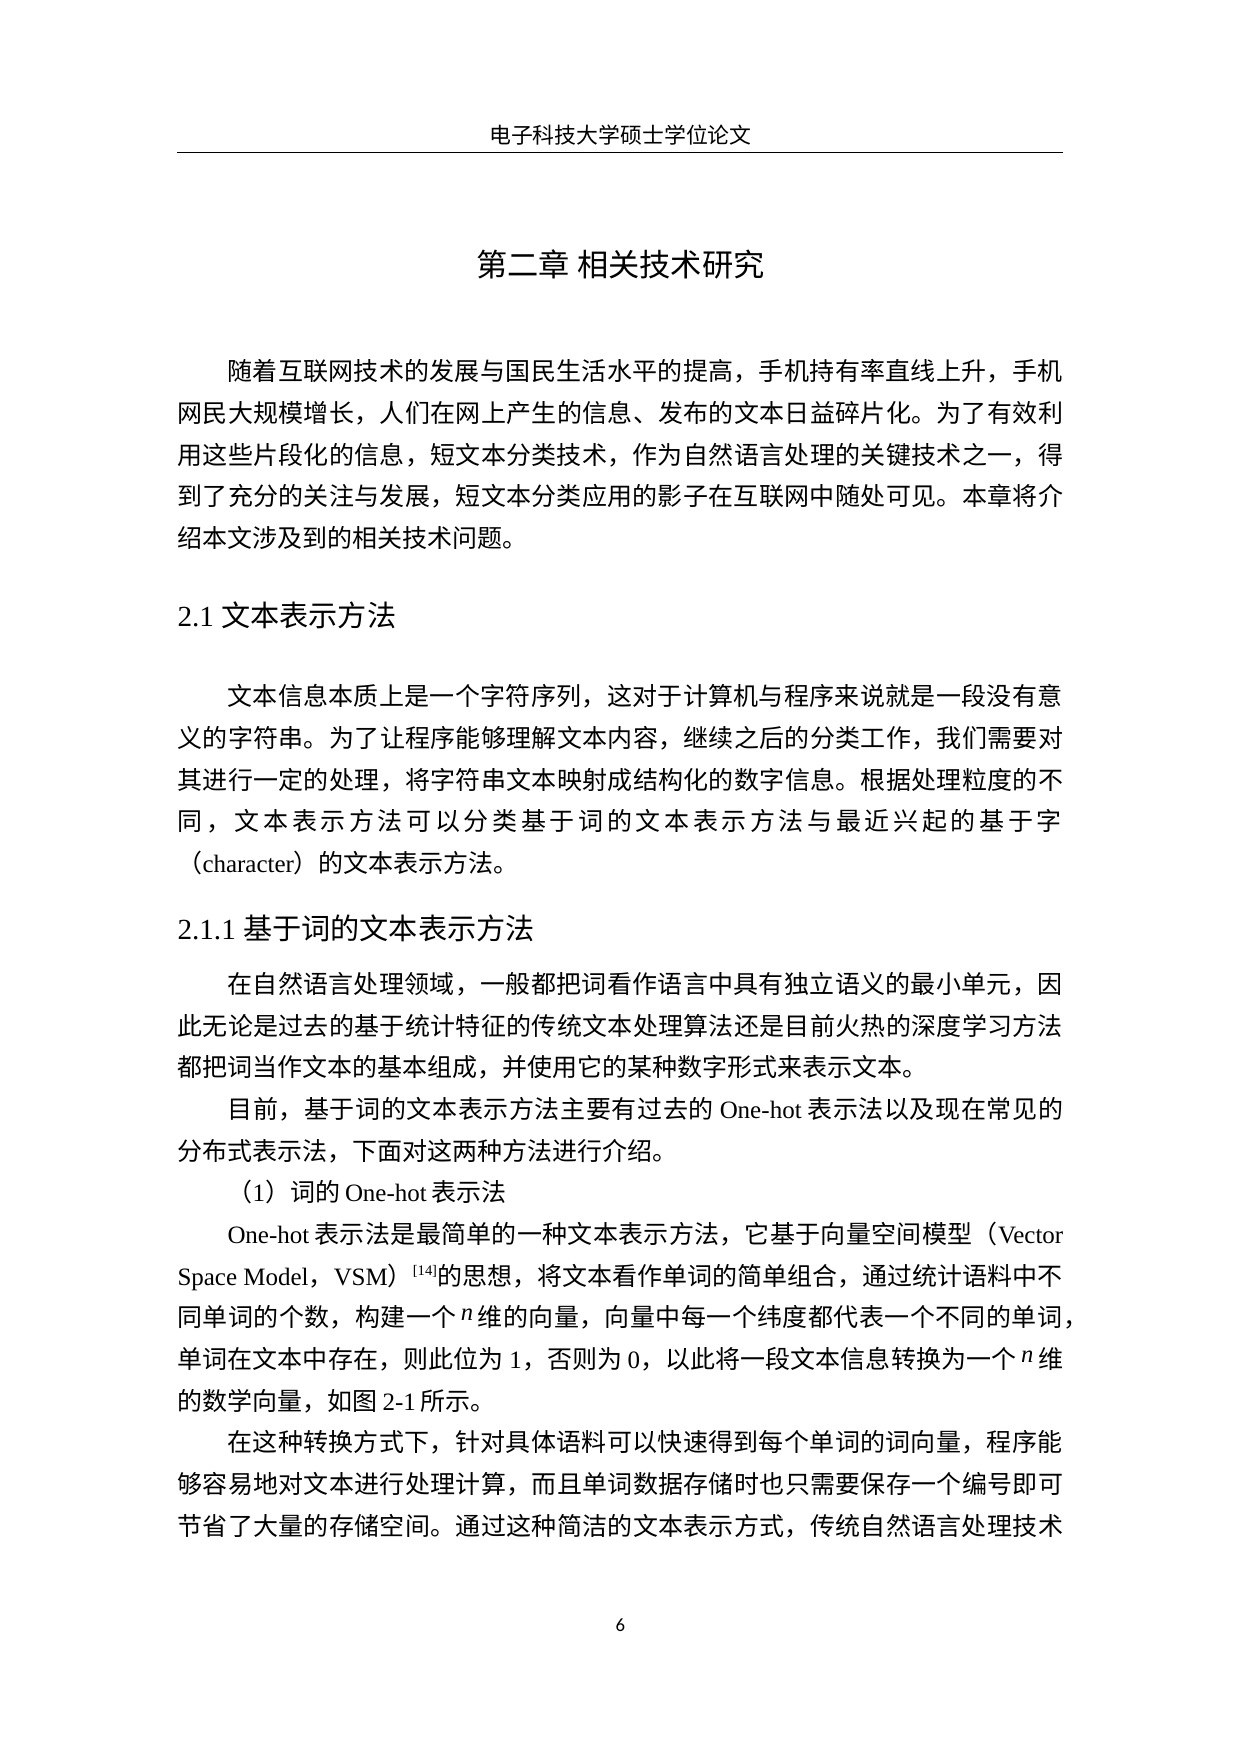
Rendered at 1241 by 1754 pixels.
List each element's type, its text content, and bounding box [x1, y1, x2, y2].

text 第二章 相关技术研究 [177, 240, 1063, 285]
text 随着互联网技术的发展与国民生活水平的提高，手机持有率直线上升，手机网民大规模增长，人们在网上产生的信息、发布的文本日益碎片化。为了有效利用这些片段化的信息，短文本分类技术，作为自然语言处理的关键技术之一，得到了充分的关注与发展，短文本分类应用的影子在互联网中随处可见。本章将介绍本文涉及到的相关技术问题。 [177, 347, 1063, 556]
text 文本信息本质上是一个字符序列，这对于计算机与程序来说就是一段没有意义的字符串。为了让程序能够理解文本内容，继续之后的分类工作，我们需要对其进行一定的处理，将字符串文本映射成结构化的数字信息。根据处理粒度的不同，文本表示方法可以分类基于词的文本表示方法与最近兴起的基于字（character）的文本表示方法。 [177, 672, 1063, 881]
text 2.1.1 基于词的文本表示方法 [177, 906, 1063, 947]
text 在这种转换方式下，针对具体语料可以快速得到每个单词的词向量，程序能够容易地对文本进行处理计算，而且单词数据存储时也只需要保存一个编号即可，节省了大量的存储空间。通过这种简洁的文本表示方式，传统自然语言处理技术在许多任务中取得了很多令人满意的结果。 [177, 1418, 1063, 1543]
text （1）词的One-hot表示法 [177, 1168, 1063, 1210]
text One-hot表示法是最简单的一种文本表示方法，它基于向量空间模型（Vector Space Model，VSM）[14]的思想，将文本看作单词的简单组合，通过统计语料中不同单词的个数，构建一个维的向量，向量中每一个纬度都代表一个不同的单词，单词在文本中存在，则此位为1，否则为0，以此将一段文本信息转换为一个维的数学向量，如图2-1所示。 [177, 1210, 1063, 1418]
text 目前，基于词的文本表示方法主要有过去的One-hot表示法以及现在常见的分布式表示法，下面对这两种方法进行介绍。 [177, 1085, 1063, 1168]
text 在自然语言处理领域，一般都把词看作语言中具有独立语义的最小单元，因此无论是过去的基于统计特征的传统文本处理算法还是目前火热的深度学习方法，都把词当作文本的基本组成，并使用它的某种数字形式来表示文本。 [177, 960, 1063, 1085]
text 2.1 文本表示方法 [177, 593, 1063, 635]
